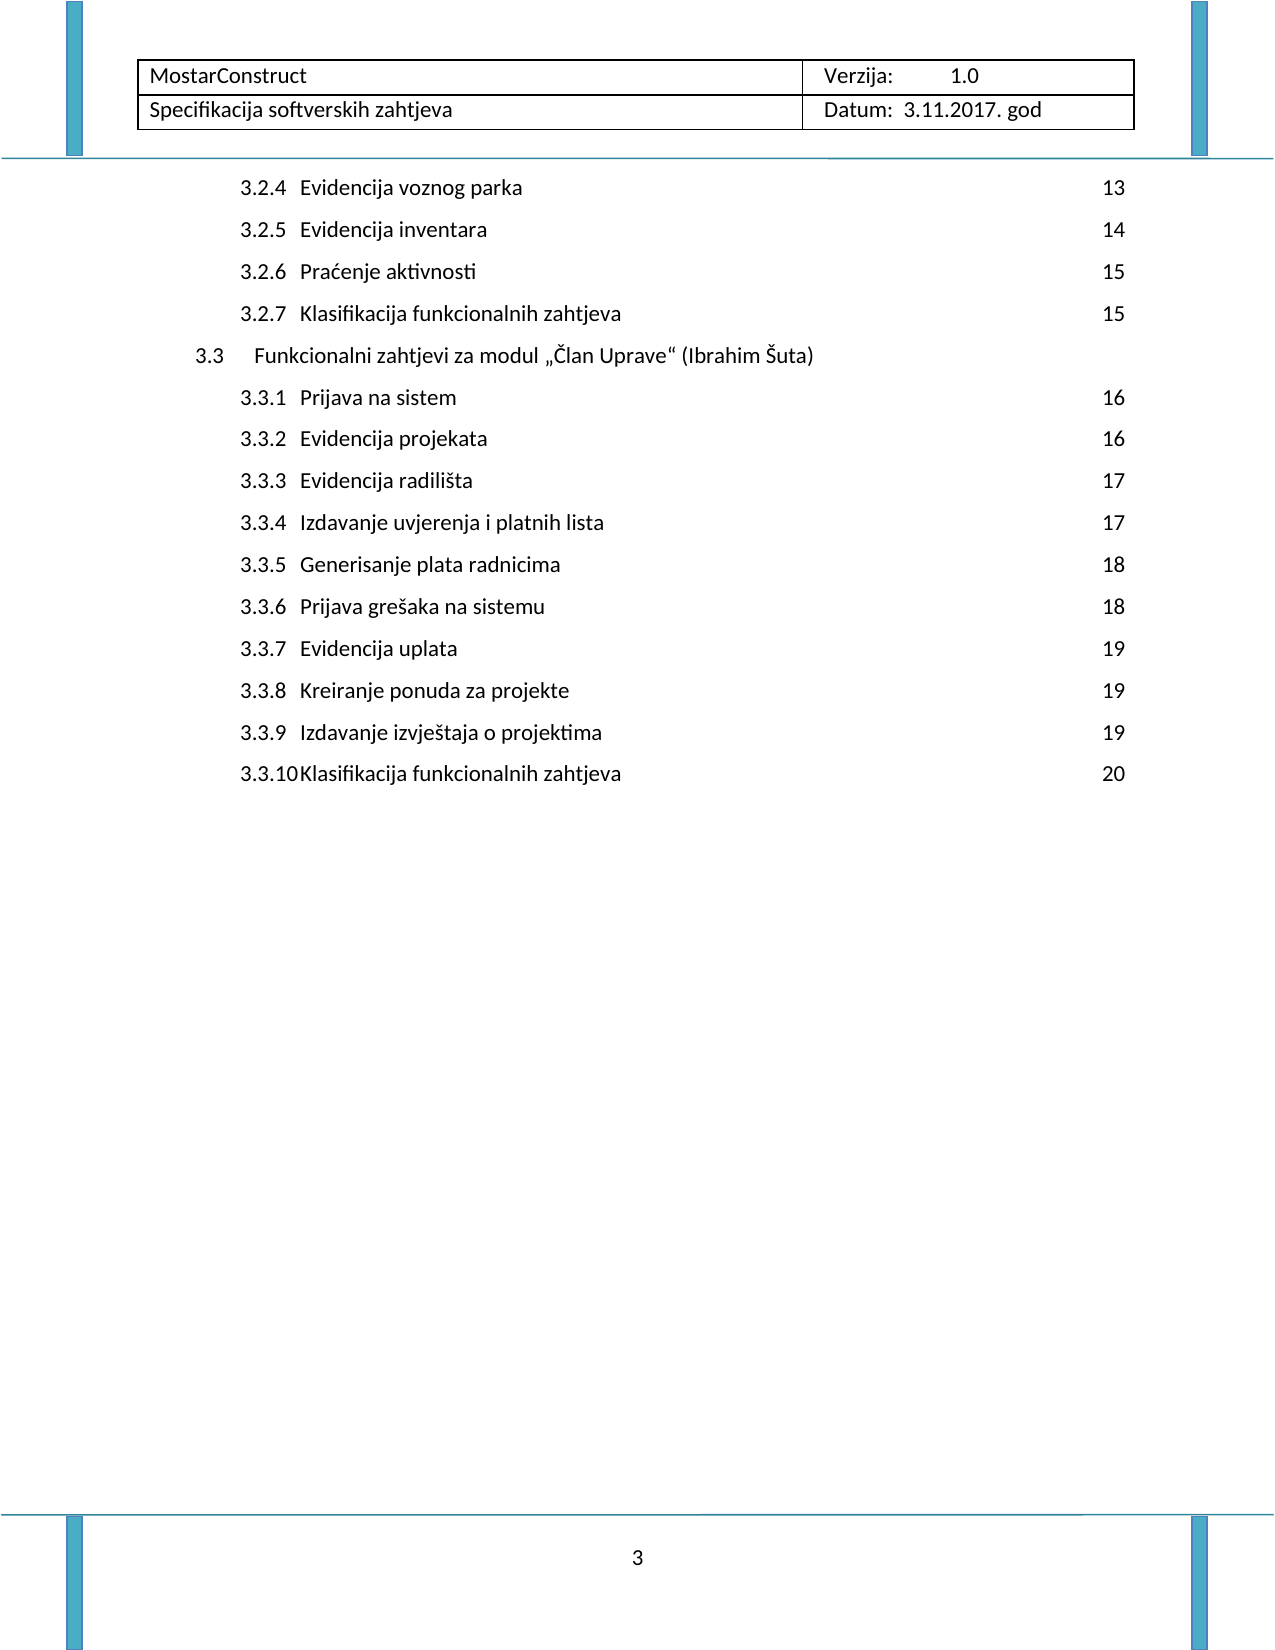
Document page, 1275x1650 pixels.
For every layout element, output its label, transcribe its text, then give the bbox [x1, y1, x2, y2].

text 3.3.7 Evidencija uplata 19 [240, 634, 1125, 662]
text 3.2.5 Evidencija inventara 14 [240, 215, 1125, 243]
text 3.3.3 Evidencija radilišta 17 [240, 466, 1125, 494]
text 3.3.9 Izdavanje izvještaja o projektima 19 [240, 718, 1125, 746]
text 3.3.4 Izdavanje uvjerenja i platnih lista 17 [240, 508, 1125, 536]
text 3.3.5 Generisanje plata radnicima 18 [240, 550, 1125, 578]
text 3.3.1 Prijava na sistem 16 [240, 383, 1125, 411]
text 3.3.8 Kreiranje ponuda za projekte 19 [240, 676, 1125, 704]
text 3.3.10 Klasifikacija funkcionalnih zahtjeva 20 [240, 759, 1125, 787]
text 3.2.7 Klasifikacija funkcionalnih zahtjeva 15 [240, 299, 1125, 327]
text 3.3.2 Evidencija projekata 16 [240, 424, 1125, 452]
text 3.2.4 Evidencija voznog parka 13 [240, 173, 1125, 201]
text 3.3 Funkcionalni zahtjevi za modul „Član Uprave“ (Ibrahim Šuta) 16 [195, 341, 1050, 369]
text 3.3.6 Prijava grešaka na sistemu 18 [240, 592, 1125, 620]
text 3.2.6 Praćenje aktivnosti 15 [240, 257, 1125, 285]
